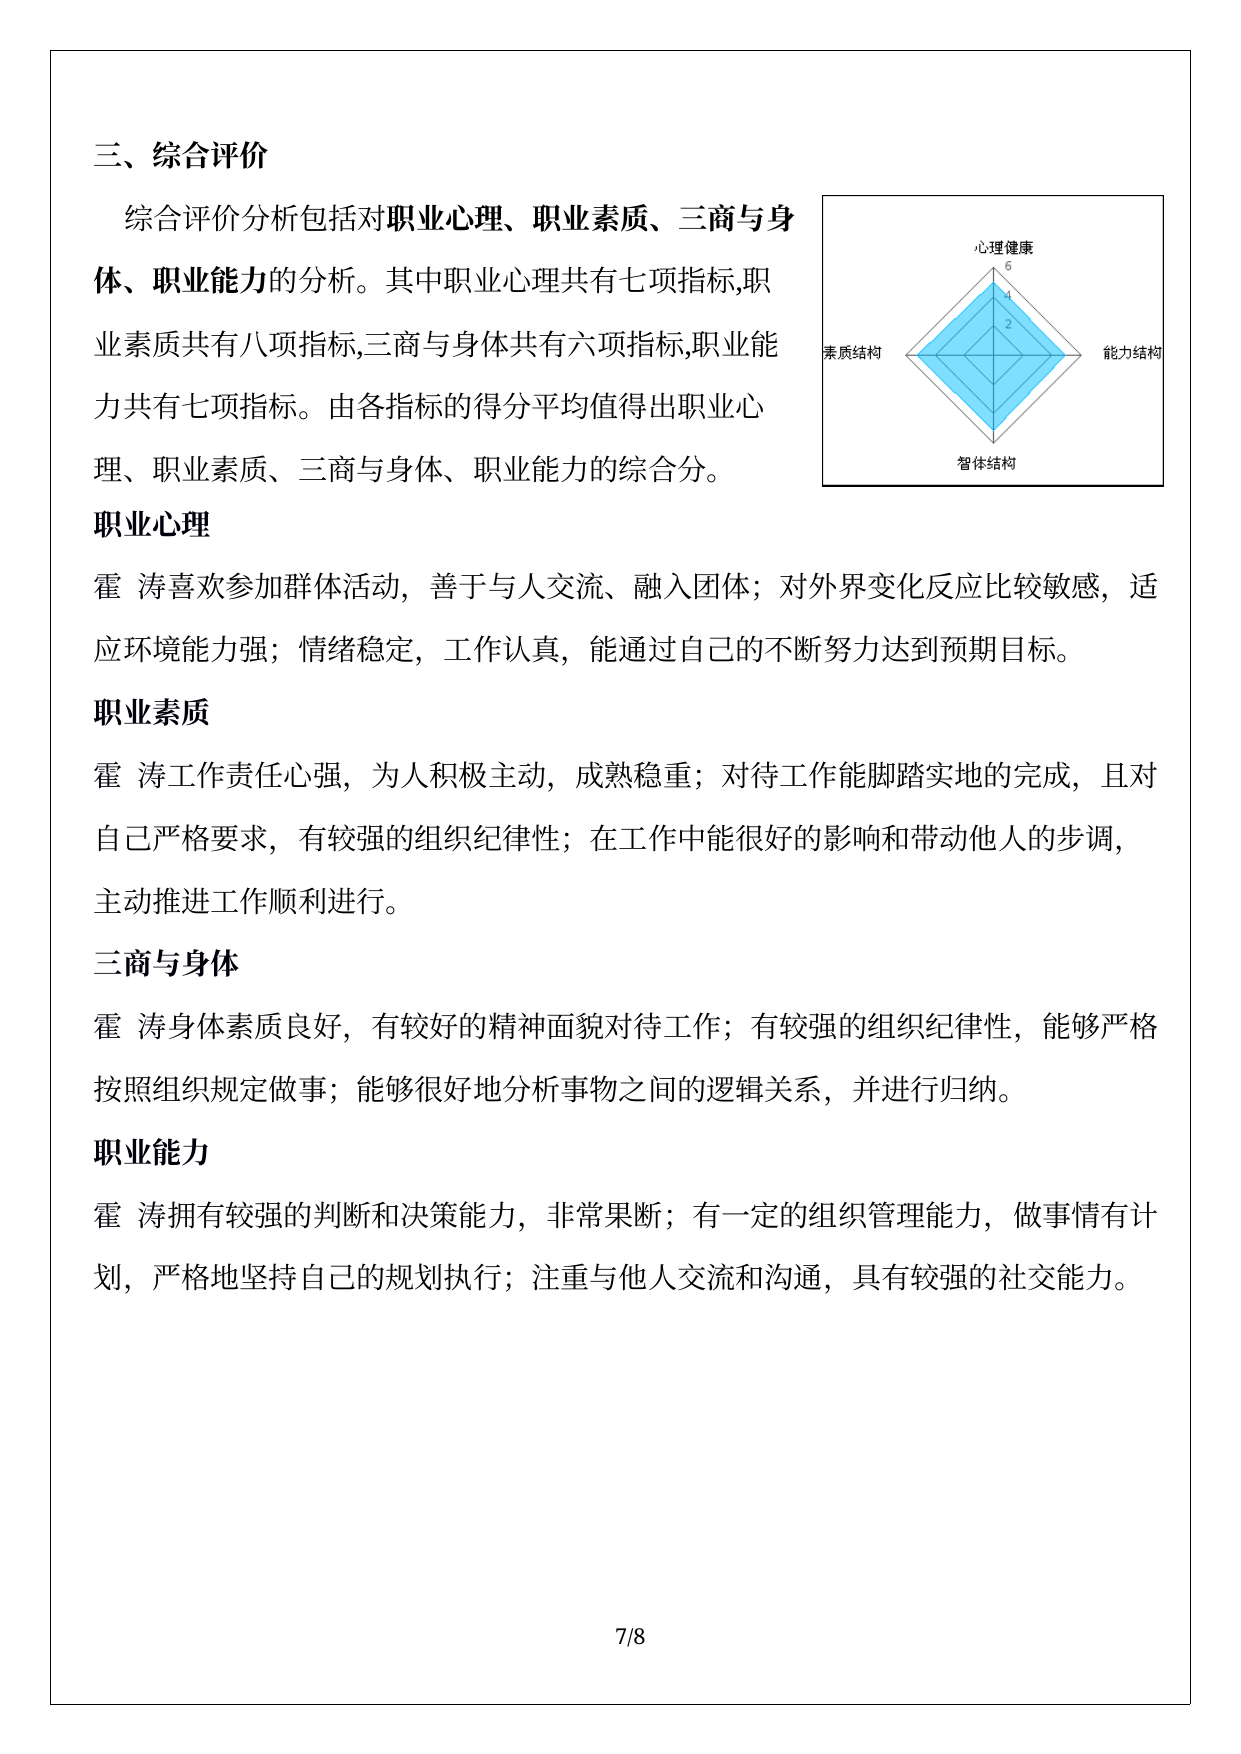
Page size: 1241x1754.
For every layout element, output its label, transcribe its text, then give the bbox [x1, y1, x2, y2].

subtitle 职业素质 [94, 690, 1166, 732]
subtitle 职业心理 [94, 502, 1166, 543]
text 霍 涛身体素质良好，有较好的精神面貌对待工作；有较强的组织纪律性，能够严格按照组织规定做事；能够很好地分析事物之间的逻辑关系，并进行归纳。 [94, 1004, 1166, 1109]
subtitle 三、综合评价 [94, 133, 1166, 174]
table_header 综合评价分析包括对职业心理、职业素质、三商与身体、职业能力的分析。其中职业心理共有七项指标,职业素质共有八项指标,三商与身体共有六项指标,职业能力共有七项指标。由各指标的得分平均值得出职业心理、职业素质、三商与身体、职业能力的综合分。 [83, 196, 812, 502]
text 霍 涛工作责任心强，为人积极主动，成熟稳重；对待工作能脚踏实地的完成，且对自己严格要求，有较强的组织纪律性；在工作中能很好的影响和带动他人的步调，主动推进工作顺利进行。 [94, 753, 1166, 920]
subtitle 职业能力 [94, 1130, 1166, 1172]
subtitle 三商与身体 [94, 941, 1166, 983]
text 霍 涛喜欢参加群体活动，善于与人交流、融入团体；对外界变化反应比较敏感，适应环境能力强；情绪稳定，工作认真，能通过自己的不断努力达到预期目标。 [94, 564, 1166, 669]
text 霍 涛拥有较强的判断和决策能力，非常果断；有一定的组织管理能力，做事情有计划，严格地坚持自己的规划执行；注重与他人交流和沟通，具有较强的社交能力。 [94, 1192, 1166, 1297]
picture [823, 196, 1163, 486]
table_header [812, 196, 1124, 502]
